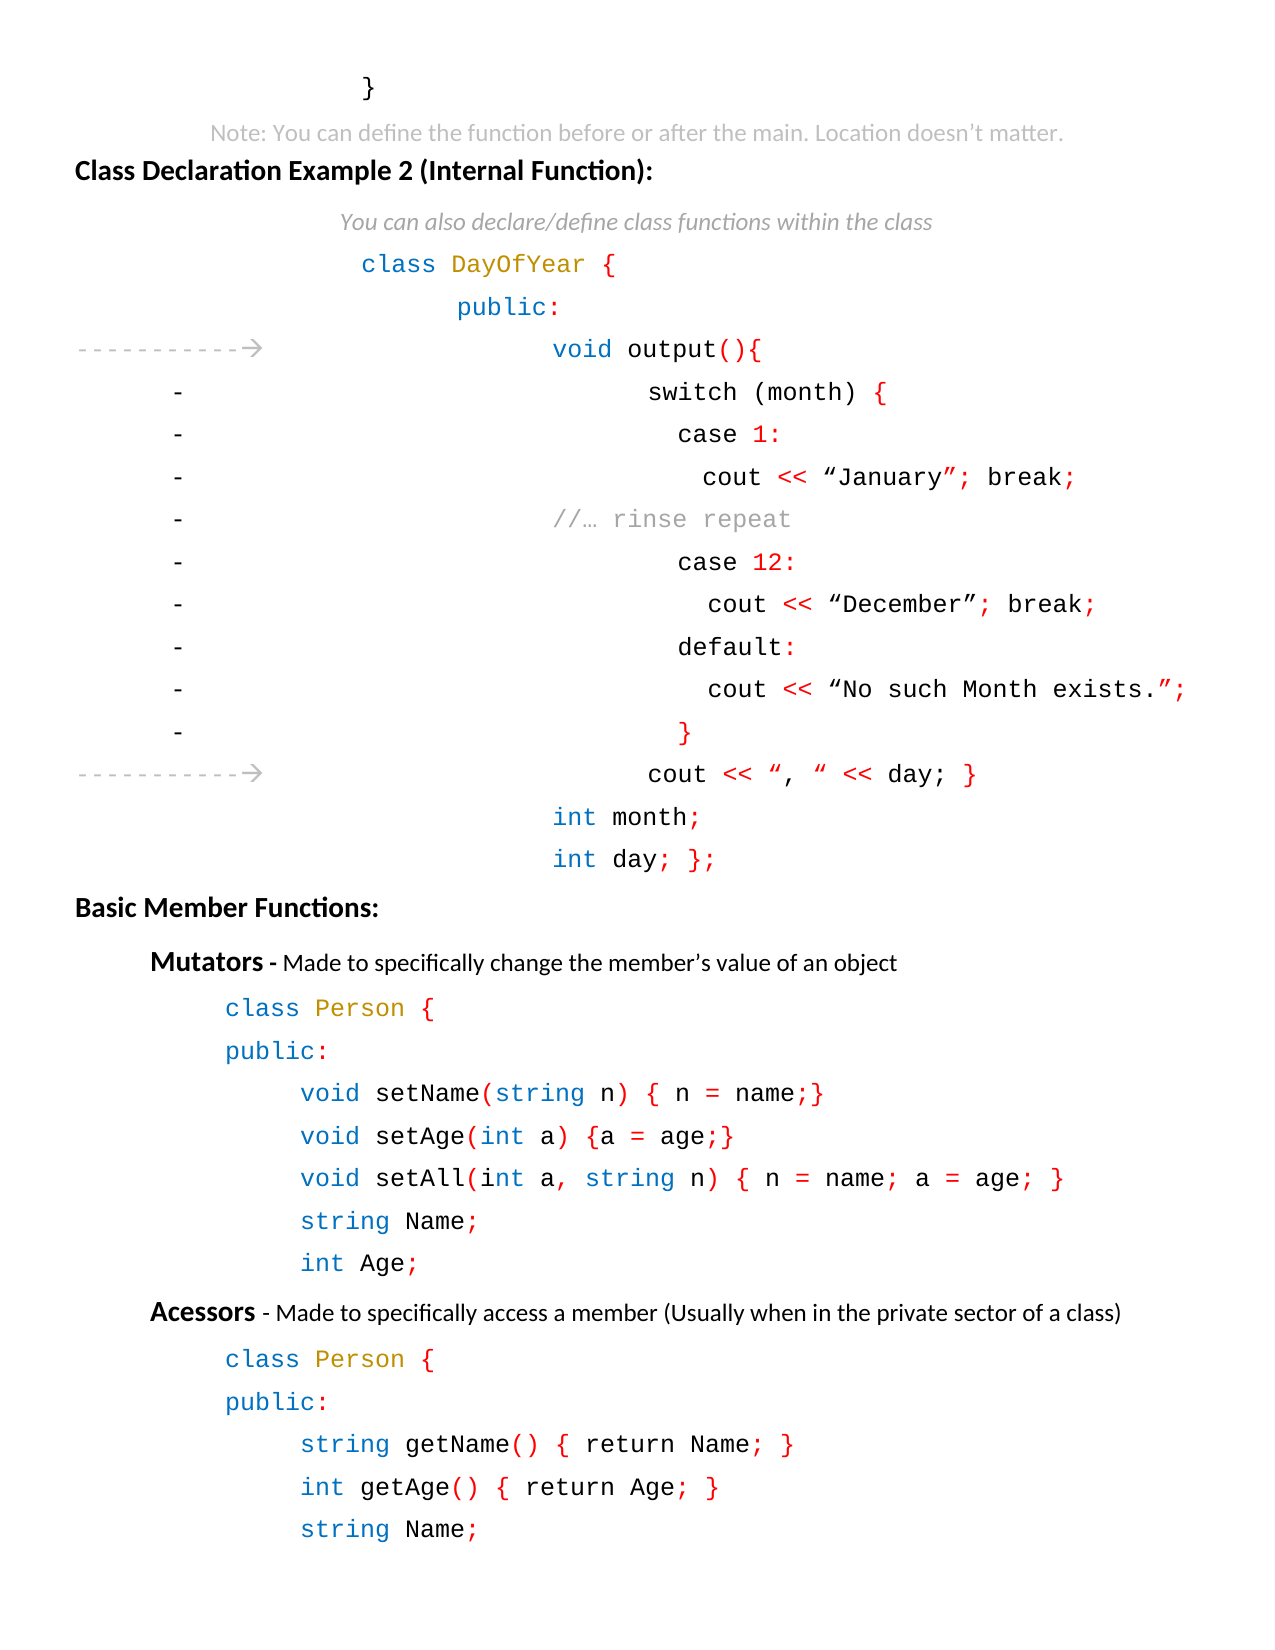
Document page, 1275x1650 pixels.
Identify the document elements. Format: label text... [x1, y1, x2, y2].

text - } [75, 719, 1200, 747]
text - default: [75, 634, 1200, 662]
text string Name; [150, 1517, 1200, 1545]
text - switch (month) { [75, 379, 1200, 407]
text public: [150, 1038, 1200, 1067]
text ----------- void output(){ [75, 337, 1200, 365]
text Basic Member Functions: [75, 889, 1200, 925]
text void setAge(int a) {a = age;} [150, 1123, 1200, 1152]
text string Name; [150, 1208, 1200, 1237]
text int month; [75, 804, 1200, 832]
text class DayOfYear { [75, 252, 1200, 280]
text Class Declaration Example 2 (Internal Function): [75, 152, 1200, 188]
text - cout << “December”; break; [75, 592, 1200, 620]
text int getAge() { return Age; } [150, 1474, 1200, 1503]
text - cout << “January”; break; [75, 464, 1200, 492]
text int day; }; [75, 847, 1200, 875]
text Note: You can define the function before or after the main. Location doesn’t matter. [75, 117, 1200, 148]
text You can also declare/define class functions within the class [75, 206, 1200, 236]
text string getName() { return Name; } [150, 1432, 1200, 1460]
text } [75, 75, 1200, 103]
text int Age; [150, 1251, 1200, 1279]
text void setName(string n) { n = name;} [150, 1081, 1200, 1109]
text class Person { [150, 1347, 1200, 1375]
text Mutators - Made to specifically change the member’s value of an object [75, 943, 1200, 978]
text - case 12: [75, 549, 1200, 577]
text void setAll(int a, string n) { n = name; a = age; } [150, 1166, 1200, 1194]
text - cout << “No such Month exists.”; [75, 677, 1200, 705]
text - //… rinse repeat [75, 507, 1200, 535]
text - case 1: [75, 422, 1200, 450]
text Acessors - Made to specifically access a member (Usually when in the private sector of a class) [150, 1293, 1200, 1329]
text ----------- cout << “, “ << day; } [75, 762, 1200, 790]
text public: [75, 294, 1200, 322]
text public: [150, 1389, 1200, 1418]
text class Person { [150, 996, 1200, 1024]
